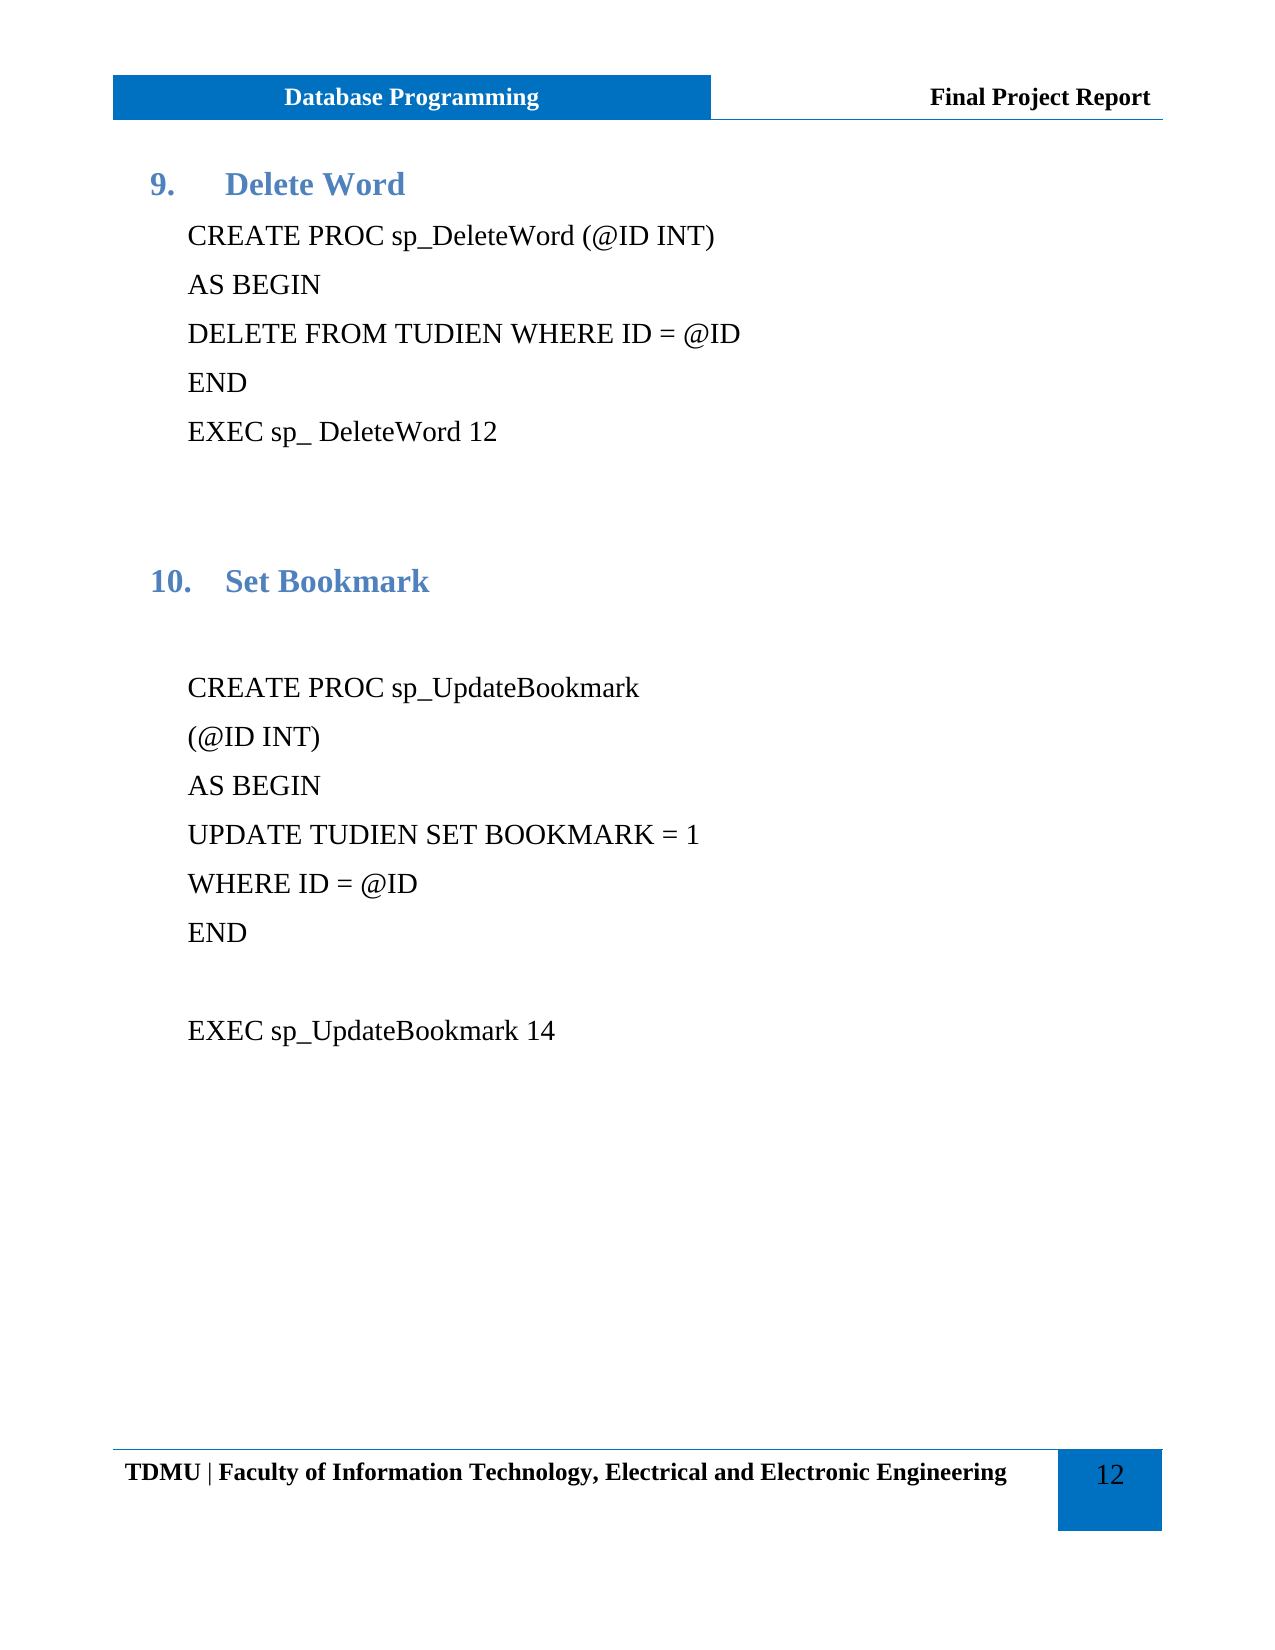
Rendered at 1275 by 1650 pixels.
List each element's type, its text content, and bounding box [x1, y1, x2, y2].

text AS BEGIN [112, 267, 1162, 301]
text EXEC sp_ DeleteWord 12 [187, 414, 1162, 448]
text DELETE FROM TUDIEN WHERE ID = @ID [112, 316, 1162, 350]
text (@ID INT) [112, 719, 1162, 752]
text EXEC sp_UpdateBookmark 14 [187, 1013, 1162, 1046]
subtitle Set Bookmark [150, 561, 1162, 599]
text CREATE PROC sp_UpdateBookmark [112, 670, 1162, 703]
text END [187, 915, 1162, 948]
text CREATE PROC sp_DeleteWord (@ID INT) [112, 218, 1162, 252]
subtitle Delete Word [150, 164, 1162, 202]
text WHERE ID = @ID [187, 866, 1162, 899]
text UPDATE TUDIEN SET BOOKMARK = 1 [187, 817, 1162, 850]
text AS BEGIN [187, 768, 1162, 801]
text END [112, 365, 1162, 399]
